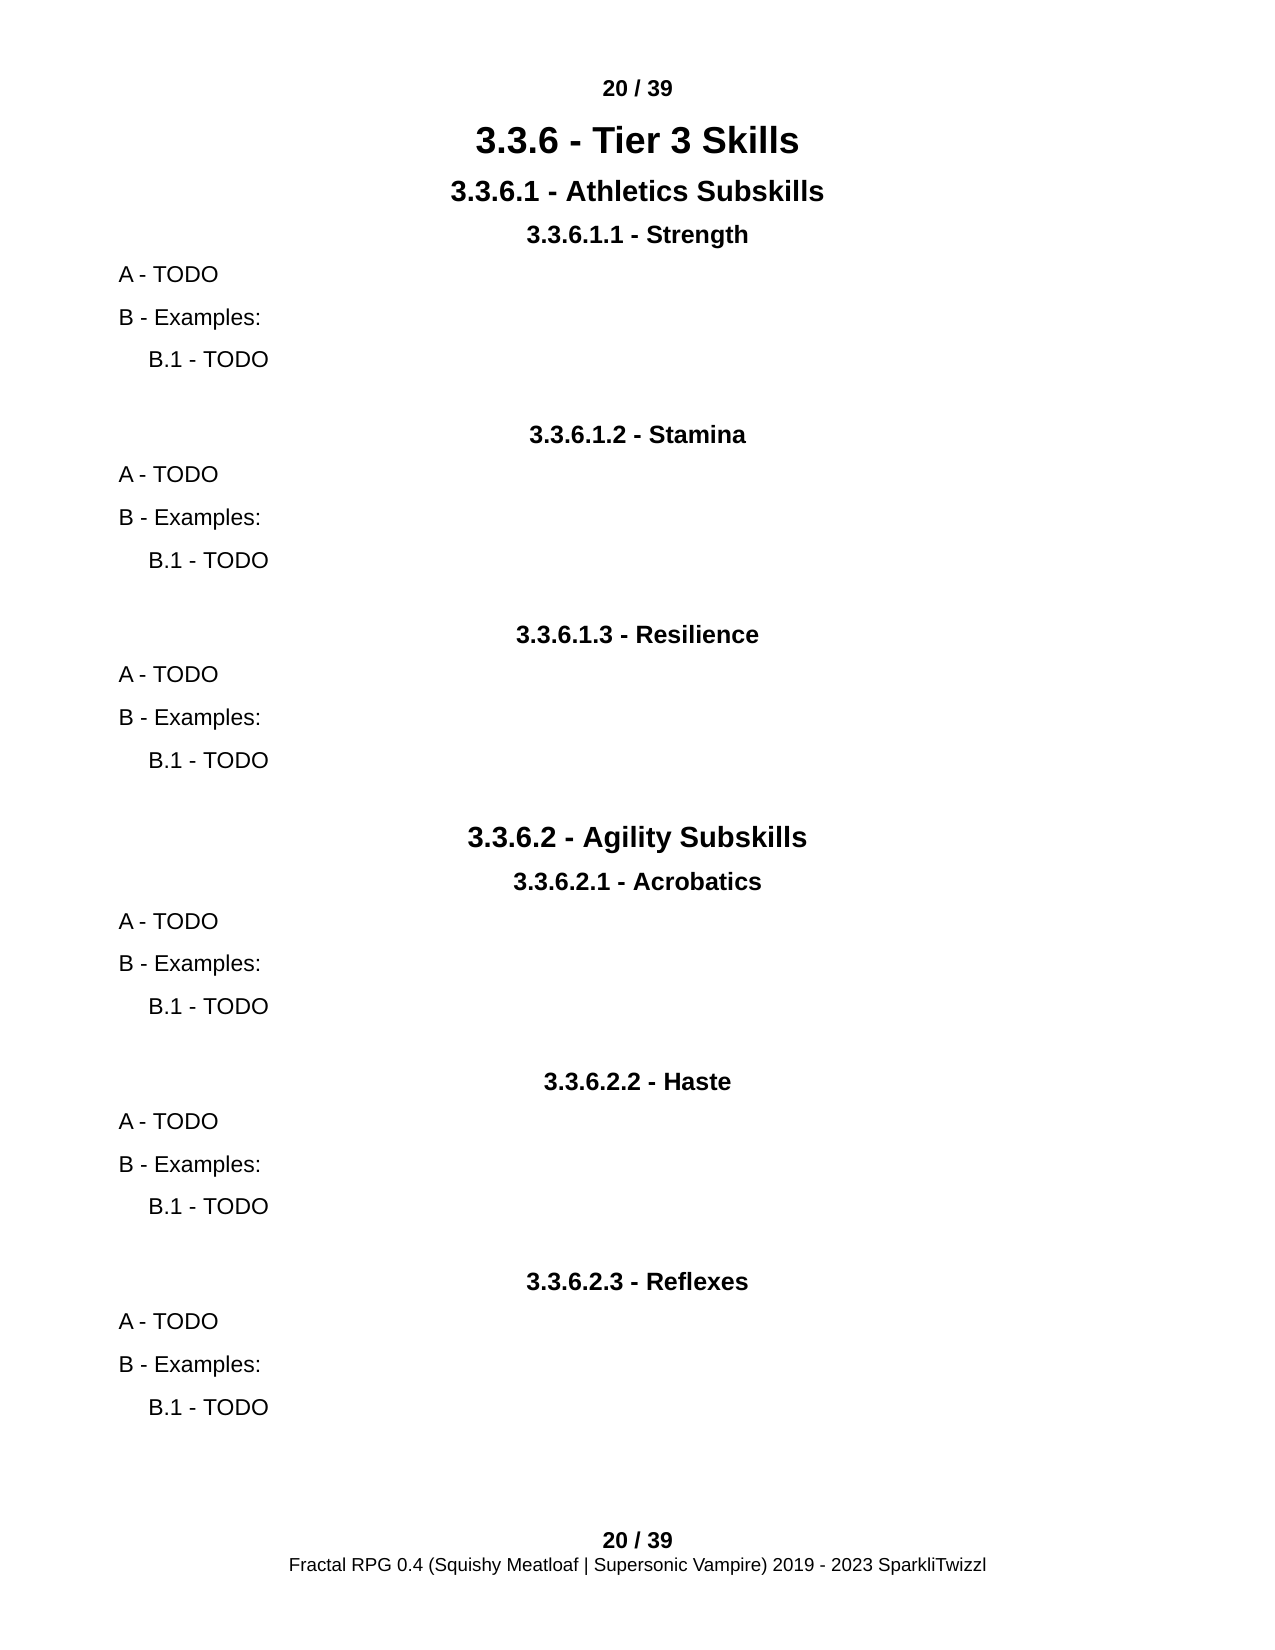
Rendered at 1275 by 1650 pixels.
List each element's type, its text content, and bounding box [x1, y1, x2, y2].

list TODO [118, 661, 1157, 688]
list TODO [148, 547, 1157, 573]
list TODO [118, 1108, 1157, 1134]
list Examples: [118, 950, 1157, 977]
subtitle Tier 3 Skills [118, 118, 1157, 161]
subtitle Haste [118, 1067, 1157, 1095]
subtitle Resilience [118, 620, 1157, 649]
list Examples: [118, 704, 1157, 731]
subtitle Athletics Subskills [118, 174, 1157, 207]
list TODO [118, 261, 1157, 287]
list TODO [148, 1393, 1157, 1420]
list TODO [148, 1193, 1157, 1220]
list Examples: [118, 1351, 1157, 1377]
subtitle Stamina [118, 420, 1157, 449]
subtitle Agility Subskills [118, 820, 1157, 854]
list TODO [118, 908, 1157, 934]
list TODO [118, 461, 1157, 488]
list Examples: [118, 304, 1157, 330]
subtitle Reflexes [118, 1267, 1157, 1296]
list TODO [148, 346, 1157, 373]
list TODO [148, 993, 1157, 1019]
subtitle Strength [118, 220, 1157, 248]
list TODO [118, 1308, 1157, 1334]
subtitle Acrobatics [118, 866, 1157, 895]
list TODO [148, 747, 1157, 773]
list Examples: [118, 504, 1157, 530]
list Examples: [118, 1151, 1157, 1177]
